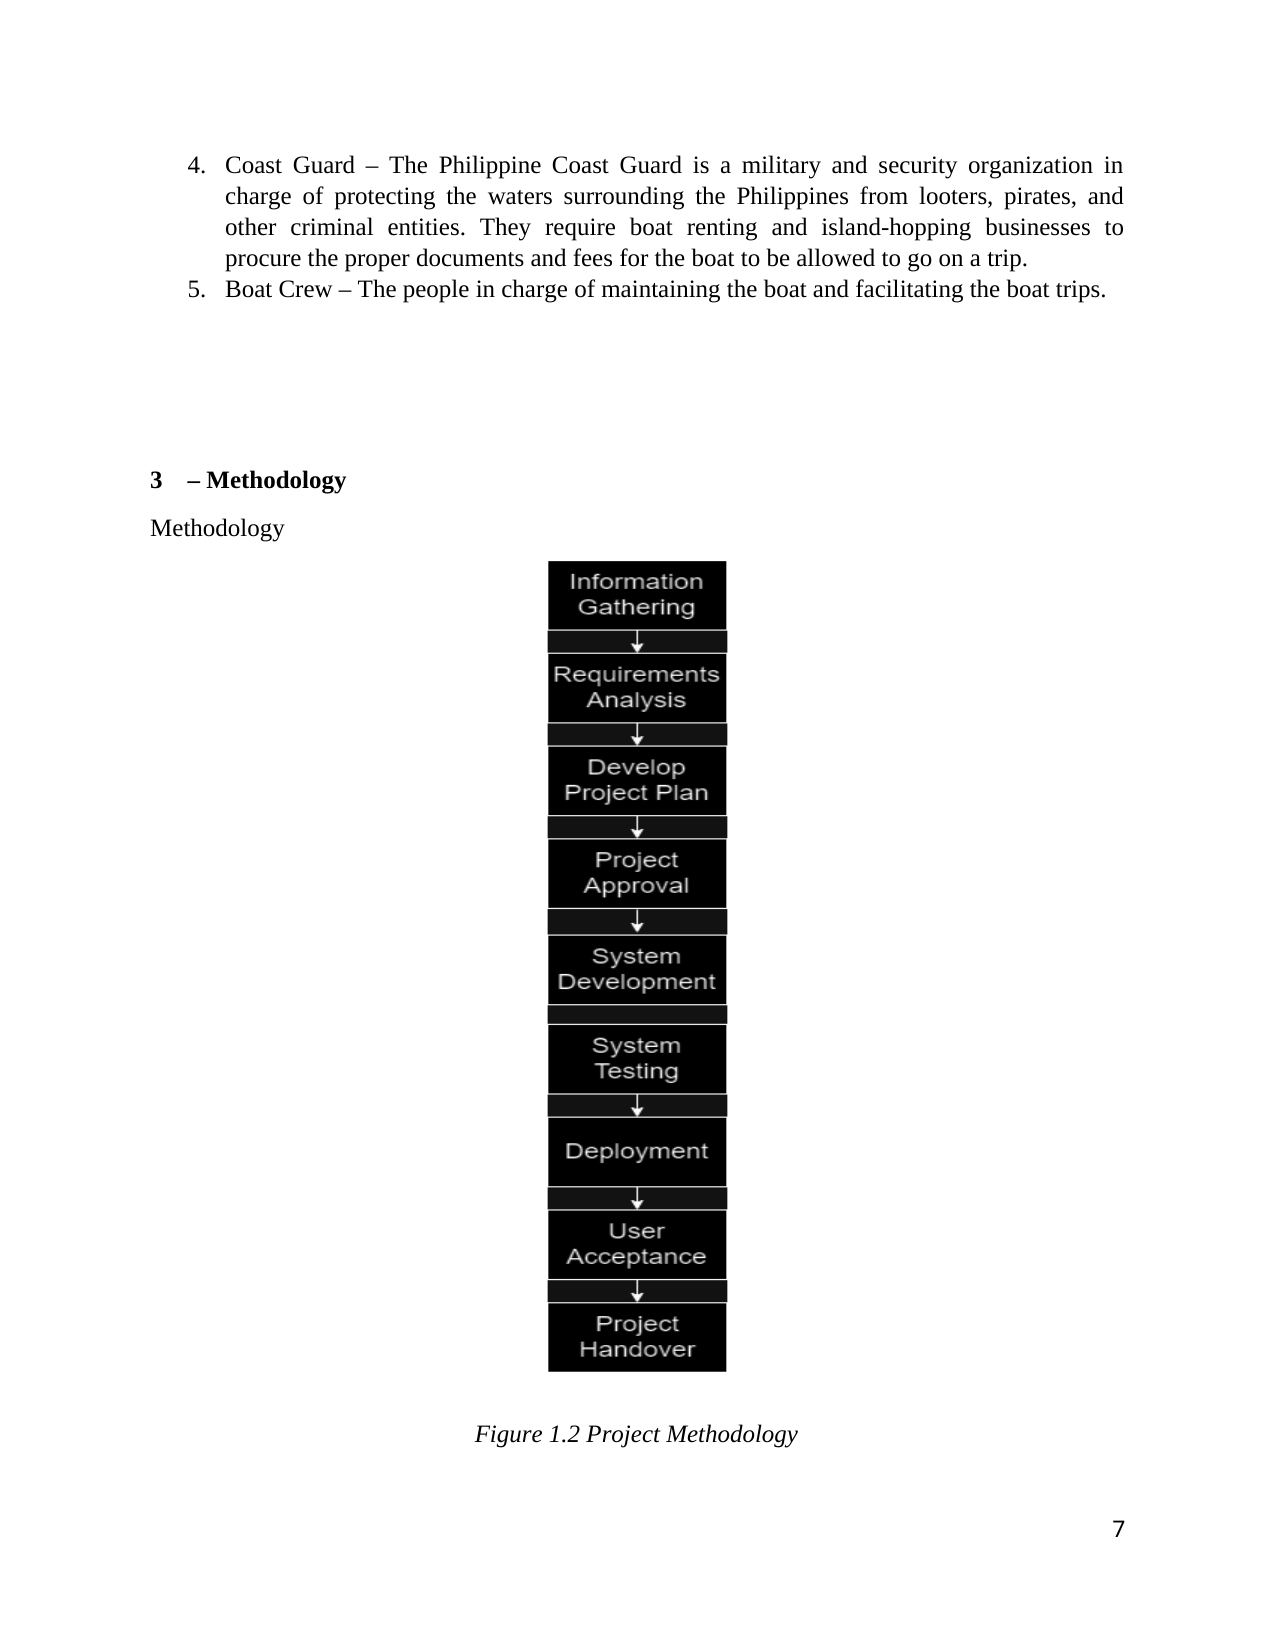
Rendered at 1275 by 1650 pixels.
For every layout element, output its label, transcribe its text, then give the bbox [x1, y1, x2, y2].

picture [547, 560, 728, 1373]
list Boat Crew – The people in charge of maintaining the boat and facilitating the boat trips. [187, 274, 1125, 303]
text Figure 1.2 Project Methodology [150, 1419, 1125, 1448]
list Coast Guard – The Philippine Coast Guard is a military and security organization in charge of protecting the waters surrounding the Philippines from looters, pirates, and other criminal entities. They require boat renting and island-hopping businesses to procure the proper documents and fees for the boat to be allowed to go on a trip. [187, 150, 1125, 272]
text Methodology [150, 513, 1125, 541]
list – Methodology [150, 465, 1125, 494]
